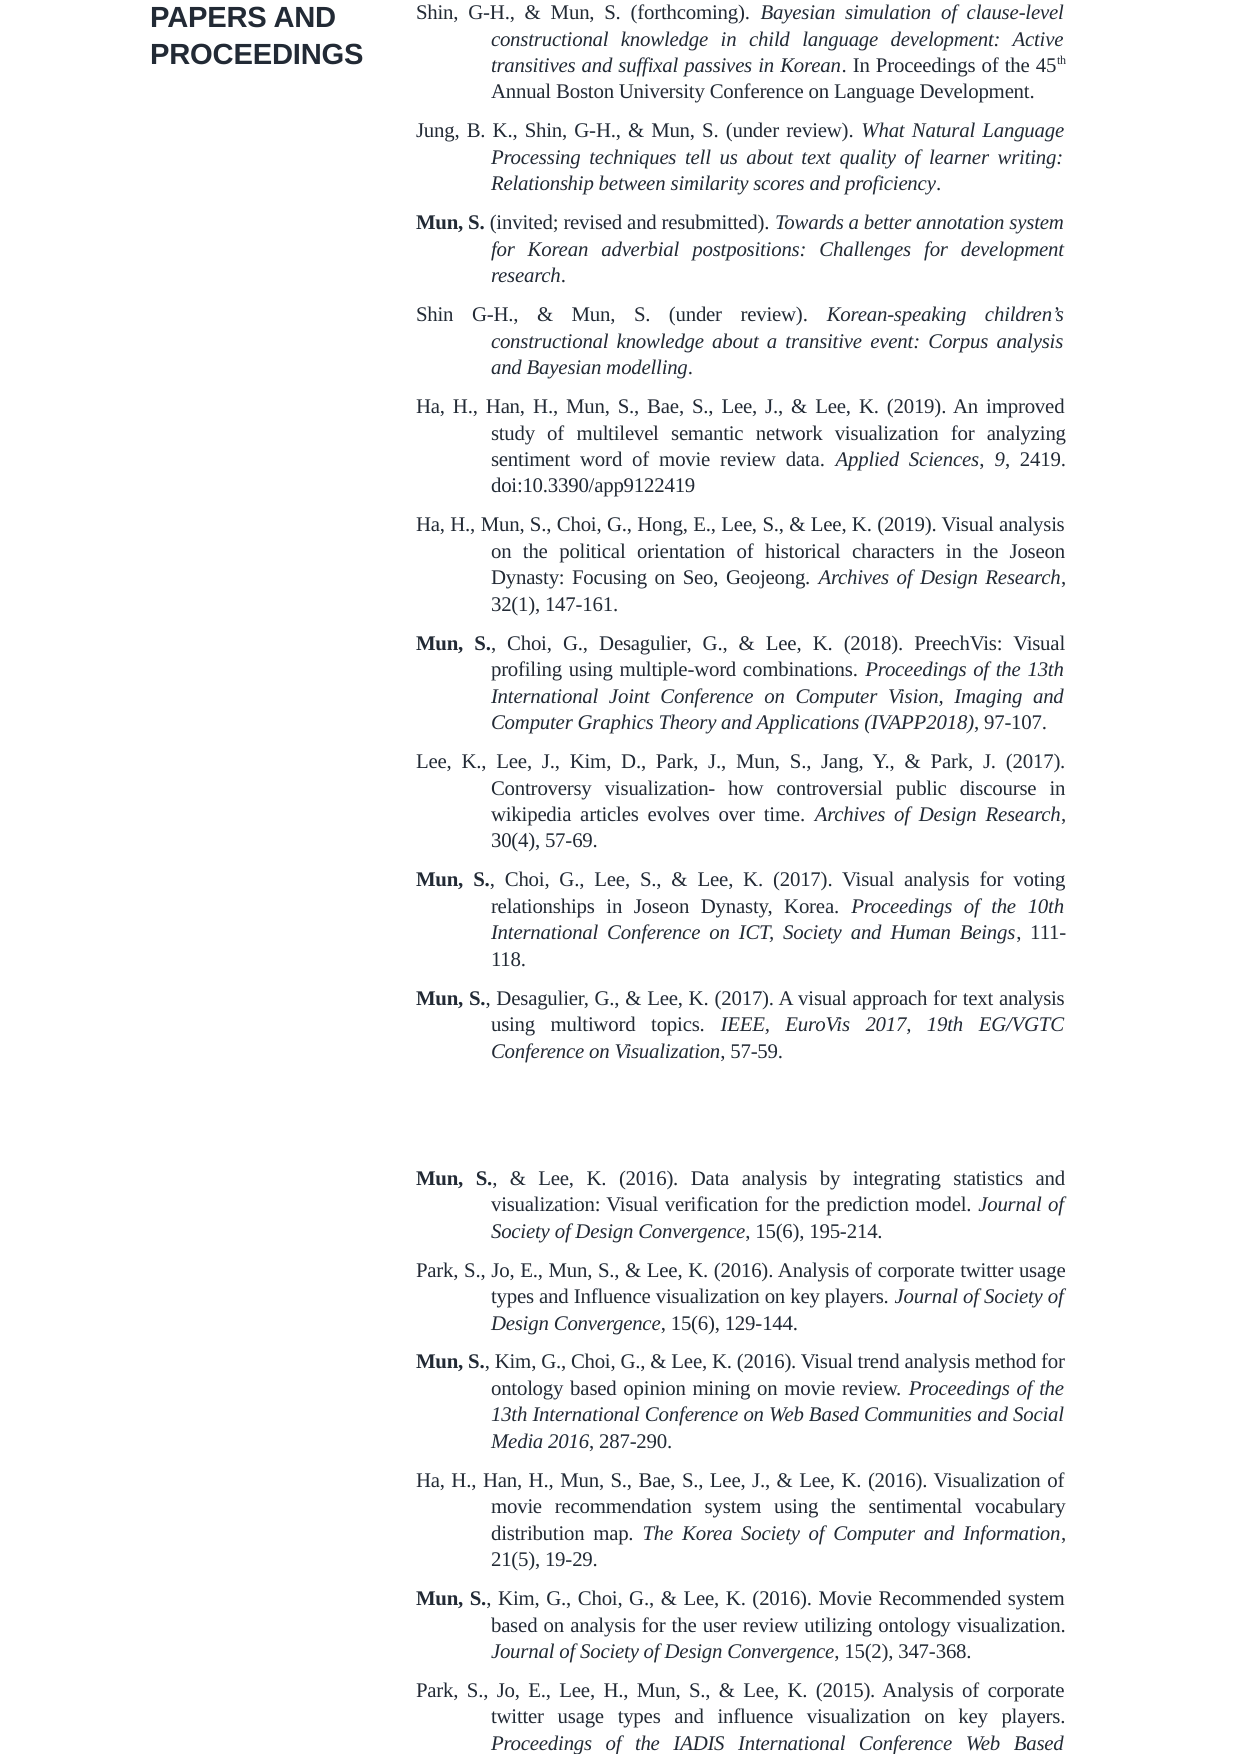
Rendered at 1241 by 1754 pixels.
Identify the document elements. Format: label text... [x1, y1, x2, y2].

table_header Shin, G-H., & Mun, S. (forthcoming). Bayesian simulation of clause-level constructional knowledge in child language development: Active transitives and suffixal passives in Korean. In Proceedings of the 45th Annual Boston University Conference on Language Development. Jung, B. K., Shin, G-H., & Mun, S. (under review). What Natural Language Processing techniques tell us about text quality of learner writing: Relationship between similarity scores and proficiency. Mun, S. (invited; revised and resubmitted). Towards a better annotation system for Korean adverbial postpositions: Challenges for development research. Shin G-H., & Mun, S. (under review). Korean-speaking children’s constructional knowledge about a transitive event: Corpus analysis and Bayesian modelling. Ha, H., Han, H., Mun, S., Bae, S., Lee, J., & Lee, K. (2019). An improved study of multilevel semantic network visualization for analyzing sentiment word of movie review data. Applied Sciences, 9, 2419. doi:10.3390/app9122419 Ha, H., Mun, S., Choi, G., Hong, E., Lee, S., & Lee, K. (2019). Visual analysis on the political orientation of historical characters in the Joseon Dynasty: Focusing on Seo, Geojeong. Archives of Design Research, 32(1), 147-161. Mun, S., Choi, G., Desagulier, G., & Lee, K. (2018). PreechVis: Visual profiling using multiple-word combinations. Proceedings of the 13th International Joint Conference on Computer Vision, Imaging and Computer Graphics Theory and Applications (IVAPP2018), 97-107. Lee, K., Lee, J., Kim, D., Park, J., Mun, S., Jang, Y., & Park, J. (2017). Controversy visualization- how controversial public discourse in wikipedia articles evolves over time. Archives of Design Research, 30(4), 57-69. Mun, S., Choi, G., Lee, S., & Lee, K. (2017). Visual analysis for voting relationships in Joseon Dynasty, Korea. Proceedings of the 10th International Conference on ICT, Society and Human Beings, 111-118. Mun, S., Desagulier, G., & Lee, K. (2017). A visual approach for text analysis using multiword topics. IEEE, EuroVis 2017, 19th EG/VGTC Conference on Visualization, 57-59. Mun, S., & Lee, K. (2016). Data analysis by integrating statistics and visualization: Visual verification for the prediction model. Journal of Society of Design Convergence, 15(6), 195-214. Park, S., Jo, E., Mun, S., & Lee, K. (2016). Analysis of corporate twitter usage types and Influence visualization on key players. Journal of Society of Design Convergence, 15(6), 129-144. Mun, S., Kim, G., Choi, G., & Lee, K. (2016). Visual trend analysis method for ontology based opinion mining on movie review. Proceedings of the 13th International Conference on Web Based Communities and Social Media 2016, 287-290. Ha, H., Han, H., Mun, S., Bae, S., Lee, J., & Lee, K. (2016). Visualization of movie recommendation system using the sentimental vocabulary distribution map. The Korea Society of Computer and Information, 21(5), 19-29. Mun, S., Kim, G., Choi, G., & Lee, K. (2016). Movie Recommended system based on analysis for the user review utilizing ontology visualization. Journal of Society of Design Convergence, 15(2), 347-368. Park, S., Jo, E., Lee, H., Mun, S., & Lee, K. (2015). Analysis of corporate twitter usage types and influence visualization on key players. Proceedings of the IADIS International Conference Web Based Communities, 122-131. Ha, H., Mun, S., Kwon, O., & Lee, K. (2015). Proximity based circular visualization for similarity analysis of UNGA voting patterns. Proceedings of the IEEE International Symposium on Big Data Visual Analytics (BDVA 2015), 127-128. Choi, H. Ha, H., Mun, S., & Lee, K. (2015). Proximity based circular visualization for similarity analysis of voting patterns between nations in UN General Assembly. Journal of Society of Design Convergence, 14(4), 133-150. Mun, S., Ha, H., & Lee, K. (2015). Relationship analysis between the box office performance and sentimental words in movie review. Journal of Society of Design Convergence, 14(4), 1-16. Mun, S., Han, H., Ha, H., & Lee, K. (2014). A visual analysis on factors affecting repurchase intention in social commerce. Journal of Society of Design Convergence, 13(6), 139-152. [405, 0, 1077, 1754]
table_header PAPERS AND PROCEEDINGS [139, 0, 404, 1754]
